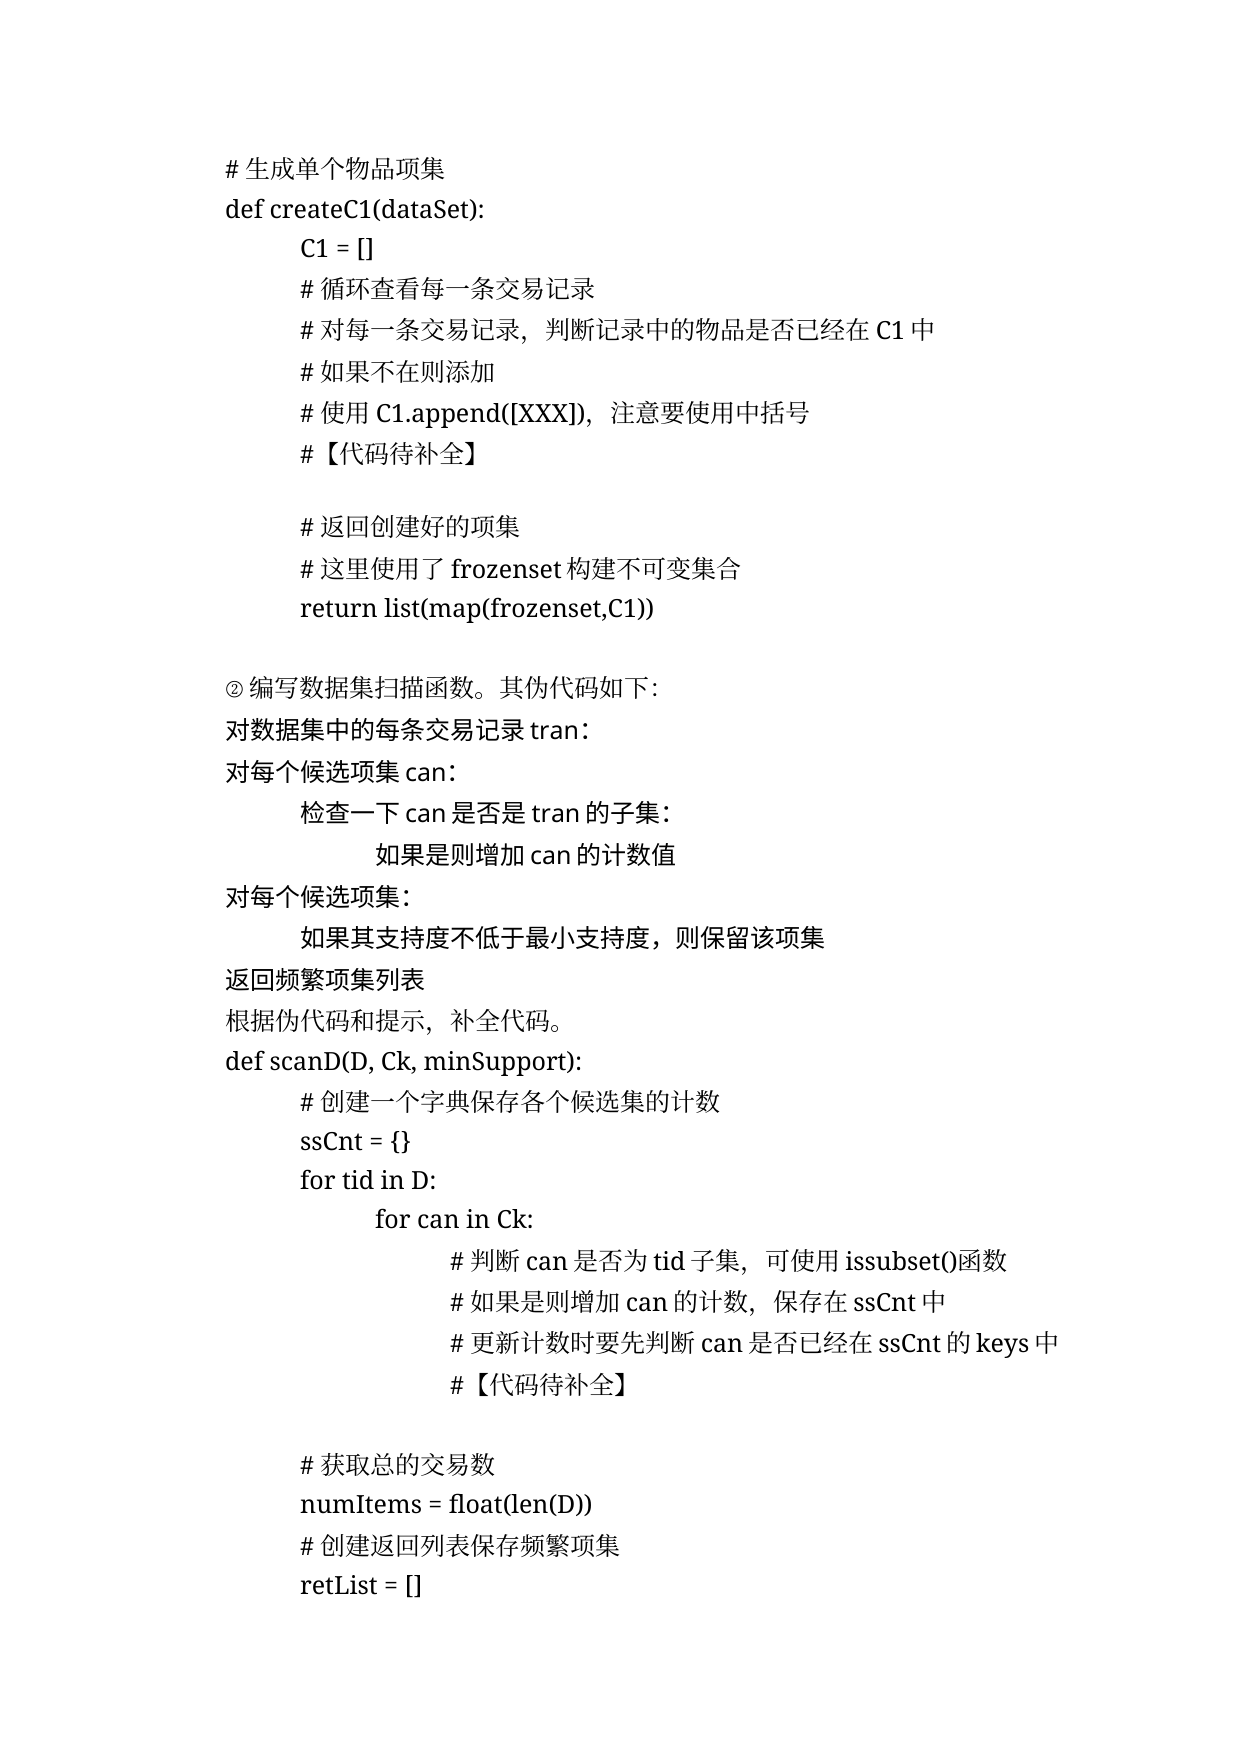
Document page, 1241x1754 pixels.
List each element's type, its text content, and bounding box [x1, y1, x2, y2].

text # 这里使用了frozenset构建不可变集合 [150, 549, 1090, 585]
text 如果是则增加can的计数值 [150, 835, 1090, 872]
text for can in Ck: [150, 1202, 1090, 1236]
text ②编写数据集扫描函数。其伪代码如下： [150, 669, 1090, 705]
text # 创建返回列表保存频繁项集 [150, 1526, 1090, 1562]
text def scanD(D, Ck, minSupport): [150, 1043, 1090, 1077]
text # 使用C1.append([XXX])，注意要使用中括号 [150, 394, 1090, 430]
text 根据伪代码和提示，补全代码。 [150, 1002, 1090, 1038]
text # 对每一条交易记录，判断记录中的物品是否已经在C1中 [150, 311, 1090, 347]
text # 创建一个字典保存各个候选集的计数 [150, 1082, 1090, 1118]
text return list(map(frozenset,C1)) [150, 591, 1090, 625]
text # 判断can是否为tid子集，可使用issubset()函数 [150, 1241, 1090, 1277]
text 对每个候选项集： [150, 877, 1090, 913]
text # 返回创建好的项集 [150, 508, 1090, 544]
text # 如果是则增加can的计数，保存在ssCnt中 [150, 1283, 1090, 1319]
text 返回频繁项集列表 [150, 960, 1090, 997]
text for tid in D: [150, 1163, 1090, 1197]
text retList = [] [150, 1568, 1090, 1602]
text # 如果不在则添加 [150, 352, 1090, 388]
text 如果其支持度不低于最小支持度，则保留该项集 [150, 919, 1090, 955]
text ssCnt = {} [150, 1124, 1090, 1158]
text C1 = [] [150, 231, 1090, 264]
text # 循环查看每一条交易记录 [150, 270, 1090, 306]
text # 更新计数时要先判断can是否已经在ssCnt的keys中 [150, 1324, 1090, 1360]
text #【代码待补全】 [150, 1365, 1090, 1401]
text numItems = float(len(D)) [150, 1487, 1090, 1521]
text # 获取总的交易数 [150, 1446, 1090, 1482]
text def createC1(dataSet): [150, 191, 1090, 225]
text # 生成单个物品项集 [150, 150, 1090, 186]
text 对数据集中的每条交易记录tran： [150, 710, 1090, 747]
text 检查一下can是否是tran的子集： [150, 794, 1090, 830]
text 对每个候选项集can： [150, 752, 1090, 788]
text #【代码待补全】 [150, 435, 1090, 471]
